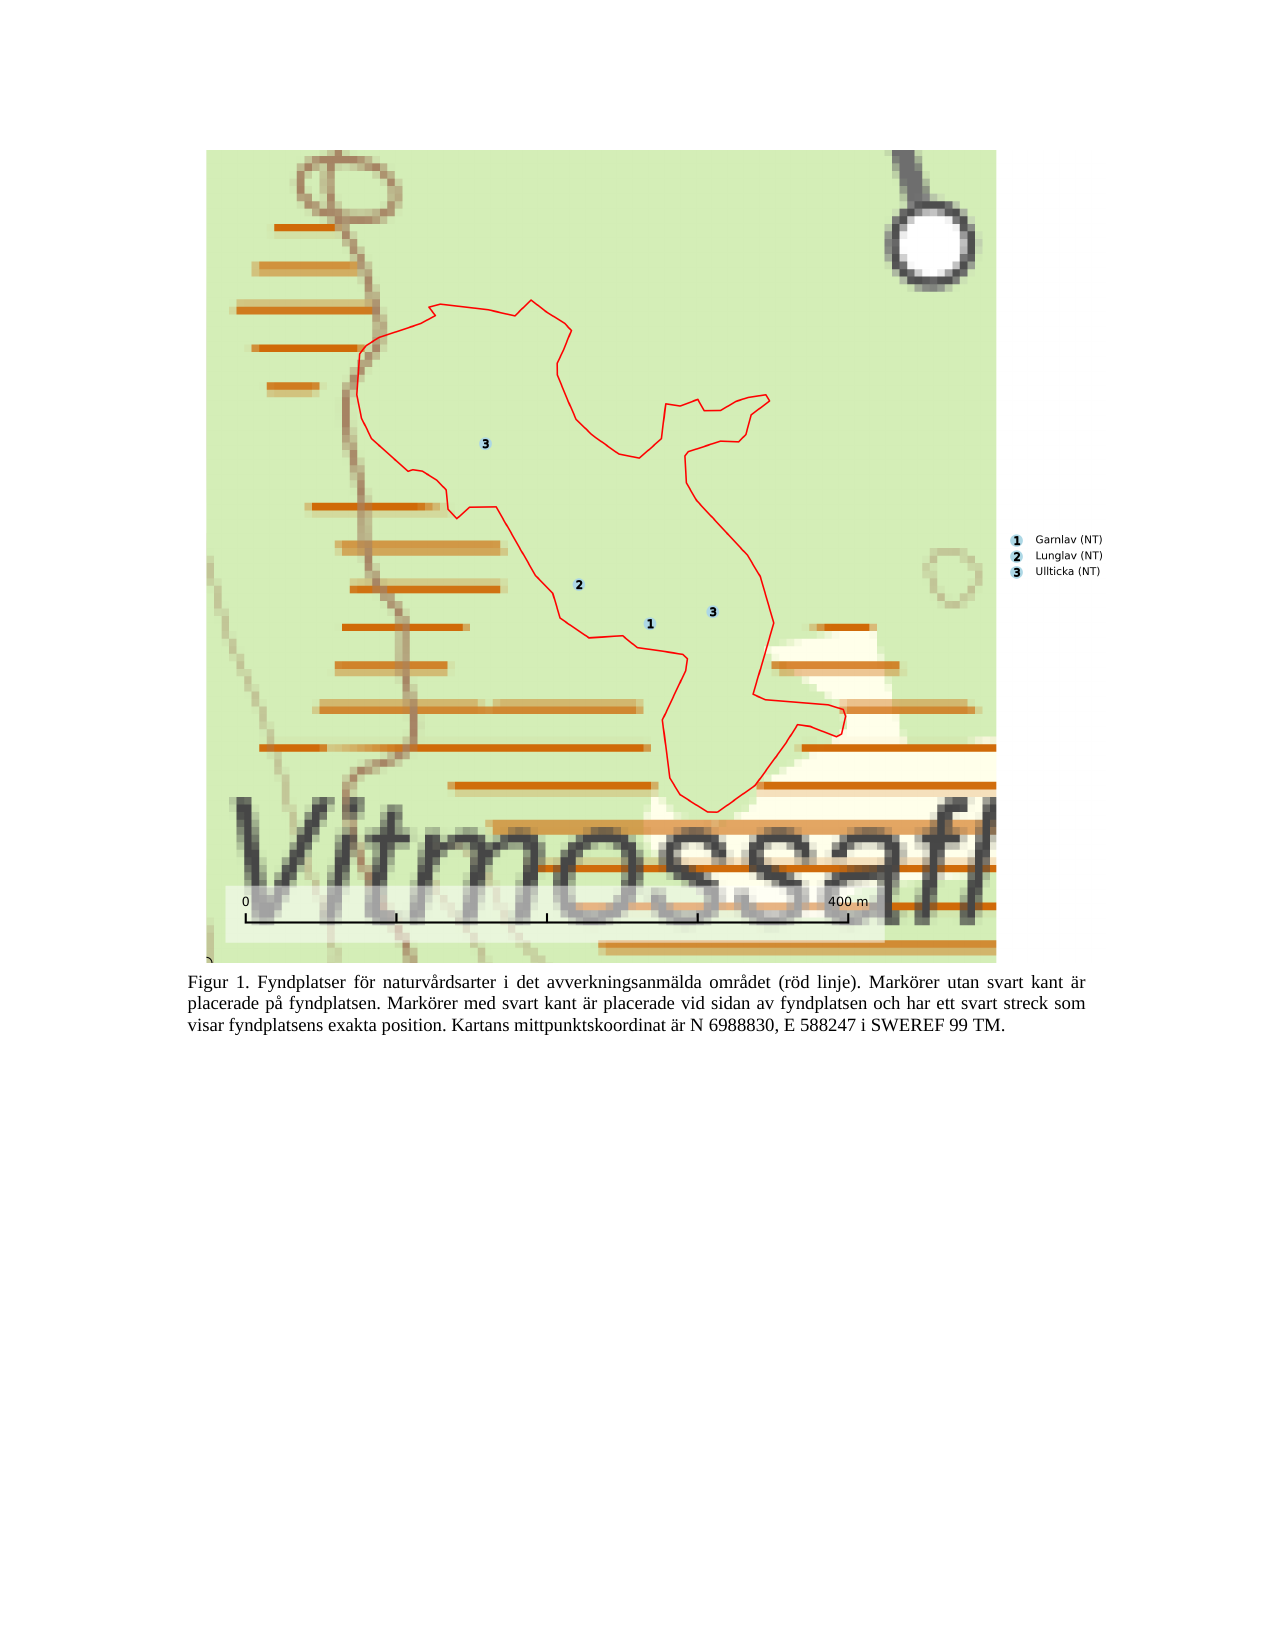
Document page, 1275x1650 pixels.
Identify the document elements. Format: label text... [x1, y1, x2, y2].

text Figur 1. Fyndplatser för naturvårdsarter i det avverkningsanmälda området (röd linje). Markörer utan svart kant är placerade på fyndplatsen. Markörer med svart kant är placerade vid sidan av fyndplatsen och har ett svart streck som visar fyndplatsens exakta position. Kartans mittpunktskoordinat är N 6988830, E 588247 i SWEREF 99 TM. [187, 971, 1087, 1035]
picture [206, 150, 1107, 963]
